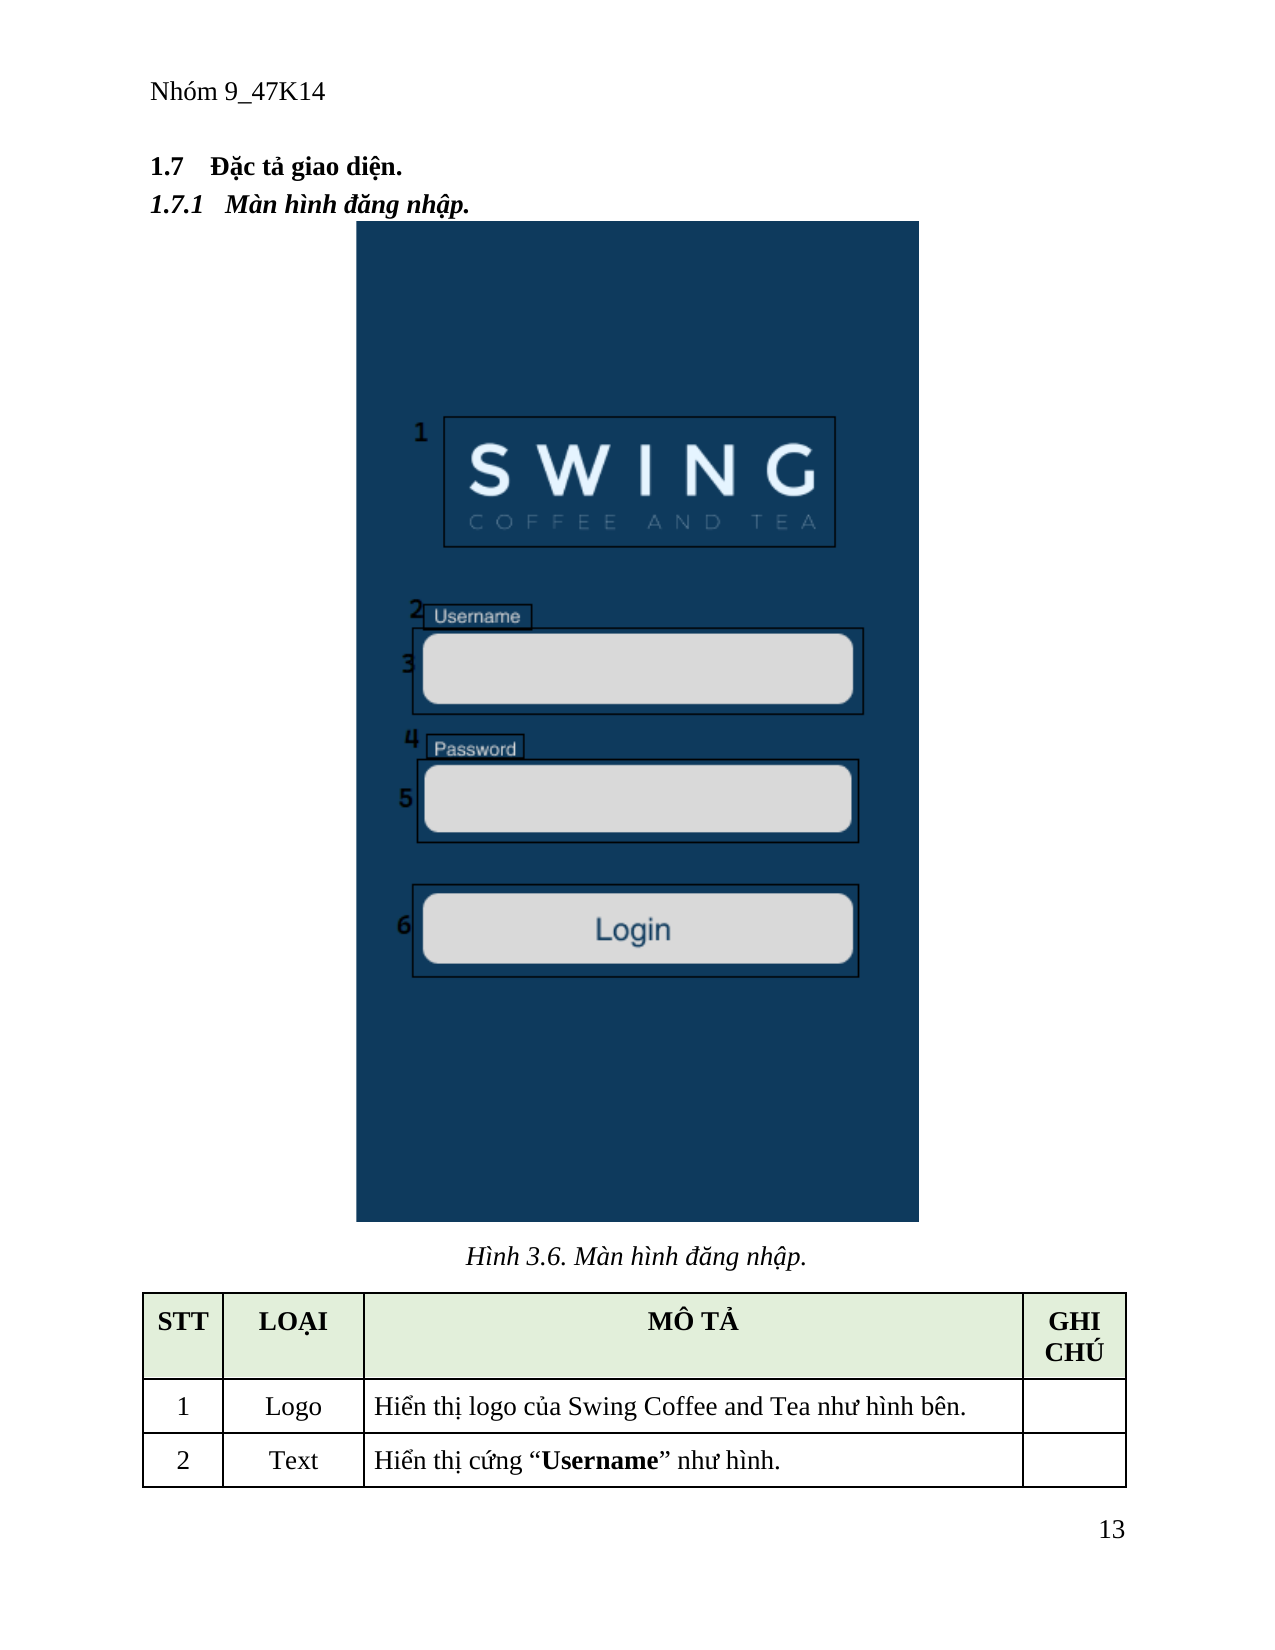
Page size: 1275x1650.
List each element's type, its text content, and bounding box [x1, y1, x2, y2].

table_cell Text [224, 1434, 363, 1486]
table_cell Logo [224, 1380, 363, 1432]
table_header GHI CHÚ [1024, 1294, 1125, 1377]
table_cell Hiển thị cứng “Username” như hình. [365, 1434, 1022, 1486]
table_cell [1024, 1434, 1125, 1486]
picture [356, 221, 919, 1222]
subtitle Đặc tả giao diện. [150, 150, 1125, 181]
table_header MÔ TẢ [365, 1294, 1022, 1377]
table_header LOẠI [224, 1294, 363, 1377]
table_header STT [144, 1294, 222, 1377]
table_cell 1 [144, 1380, 222, 1432]
subtitle Màn hình đăng nhập. [150, 188, 1125, 219]
table_cell [1024, 1380, 1125, 1432]
table_cell Hiển thị logo của Swing Coffee and Tea như hình bên. [365, 1380, 1022, 1432]
table_cell 2 [144, 1434, 222, 1486]
